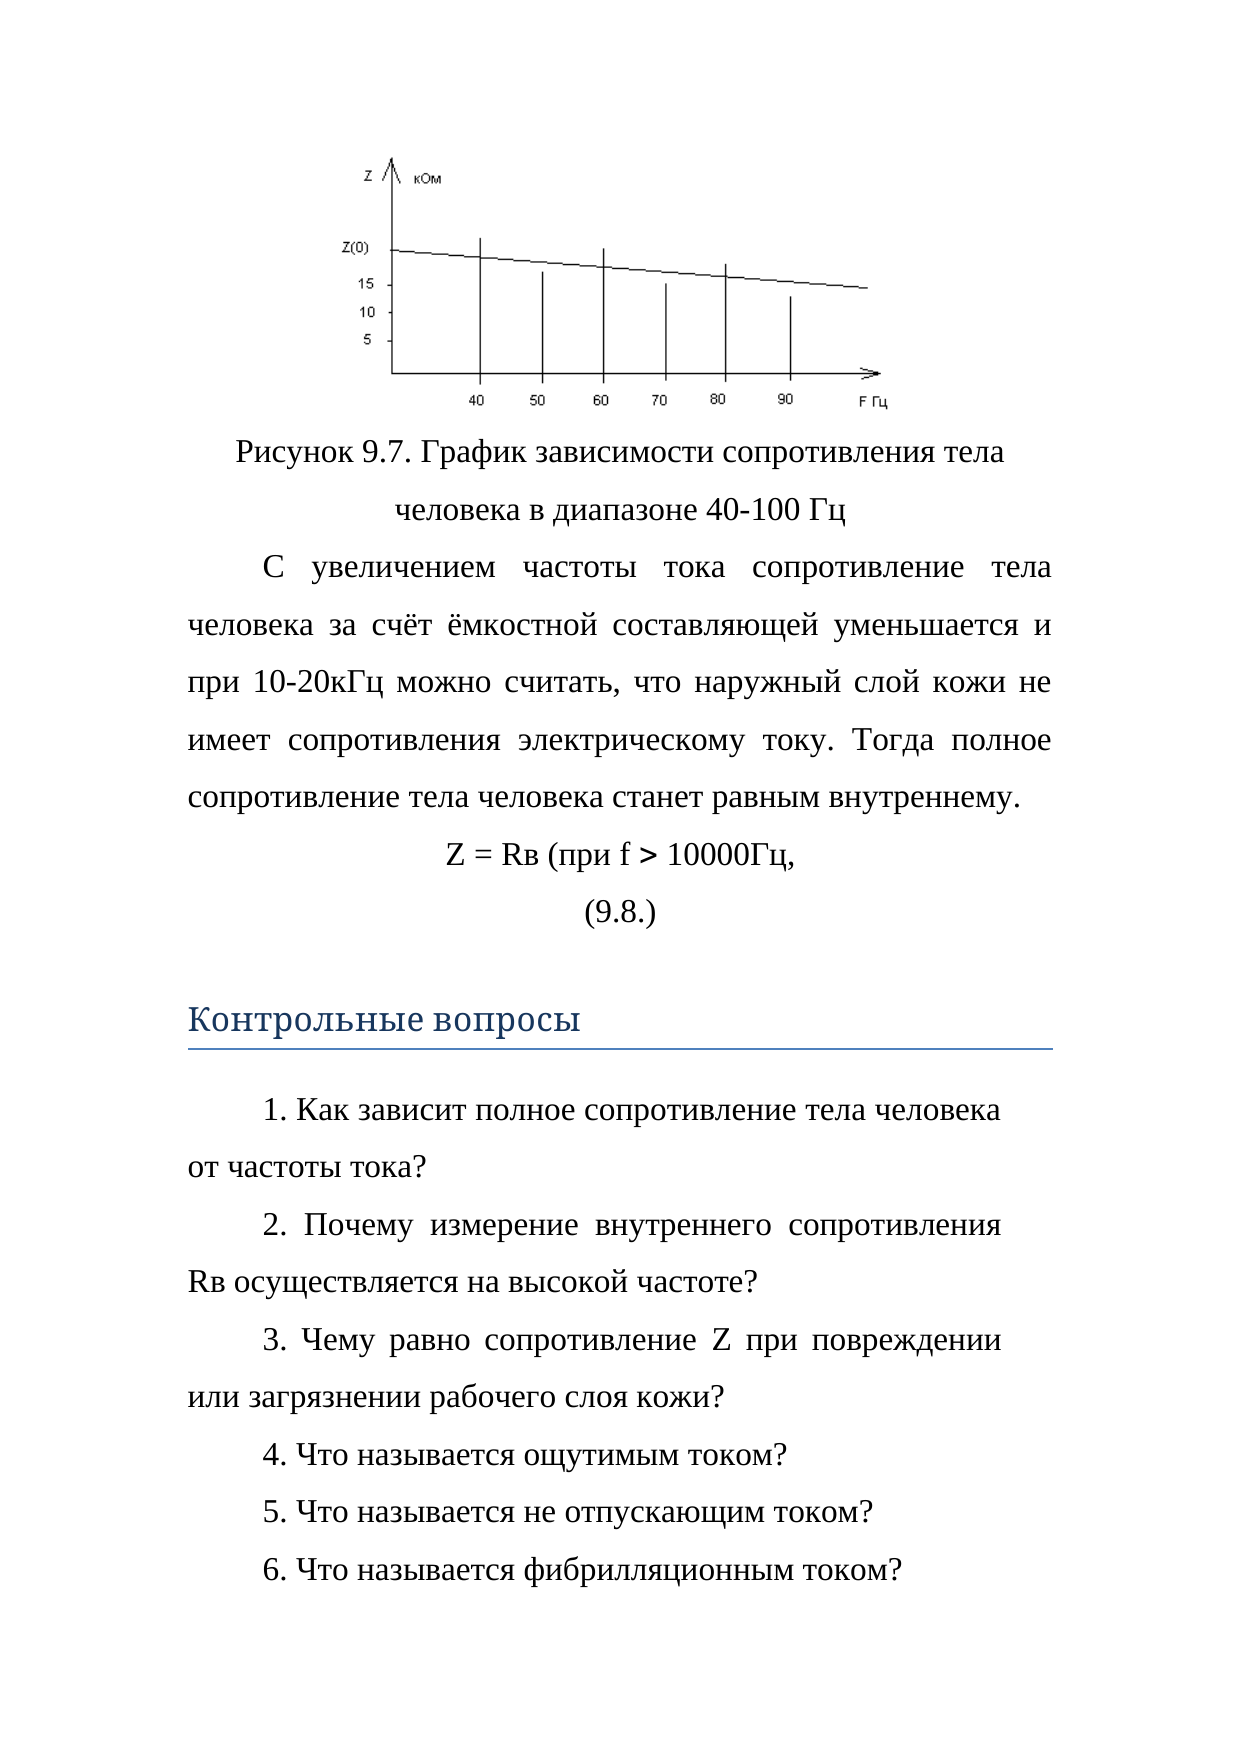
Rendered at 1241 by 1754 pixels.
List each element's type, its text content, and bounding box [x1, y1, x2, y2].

text Рисунок 9.7. График зависимости сопротивления тела человека в диапазоне 40-100 Гц [187, 432, 1053, 527]
text Контрольные вопросы [187, 1002, 1053, 1050]
text 1. Как зависит полное сопротивление тела человека от частоты тока? [187, 1089, 1002, 1184]
text 6. Что называется фибрилляционным током? [187, 1549, 1002, 1587]
text 4. Что называется ощутимым током? [187, 1434, 1002, 1472]
text 5. Что называется не отпускающим током? [187, 1491, 1002, 1529]
text 3. Чему равно сопротивление Z при повреждении или загрязнении рабочего слоя кожи? [187, 1319, 1002, 1414]
text 2. Почему измерение внутреннего сопротивления Rв осуществляется на высокой частоте? [187, 1204, 1002, 1299]
table_header Z = Rв (при f 10000Гц, (9.8.) [421, 834, 819, 944]
picture [331, 150, 910, 418]
text С увеличением частоты тока сопротивление тела человека за счёт ёмкостной составляющей уменьшается и при 10-20кГц можно считать, что наружный слой кожи не имеет сопротивления электрическому току. Тогда полное сопротивление тела человека станет равным внутреннему. [187, 547, 1053, 815]
